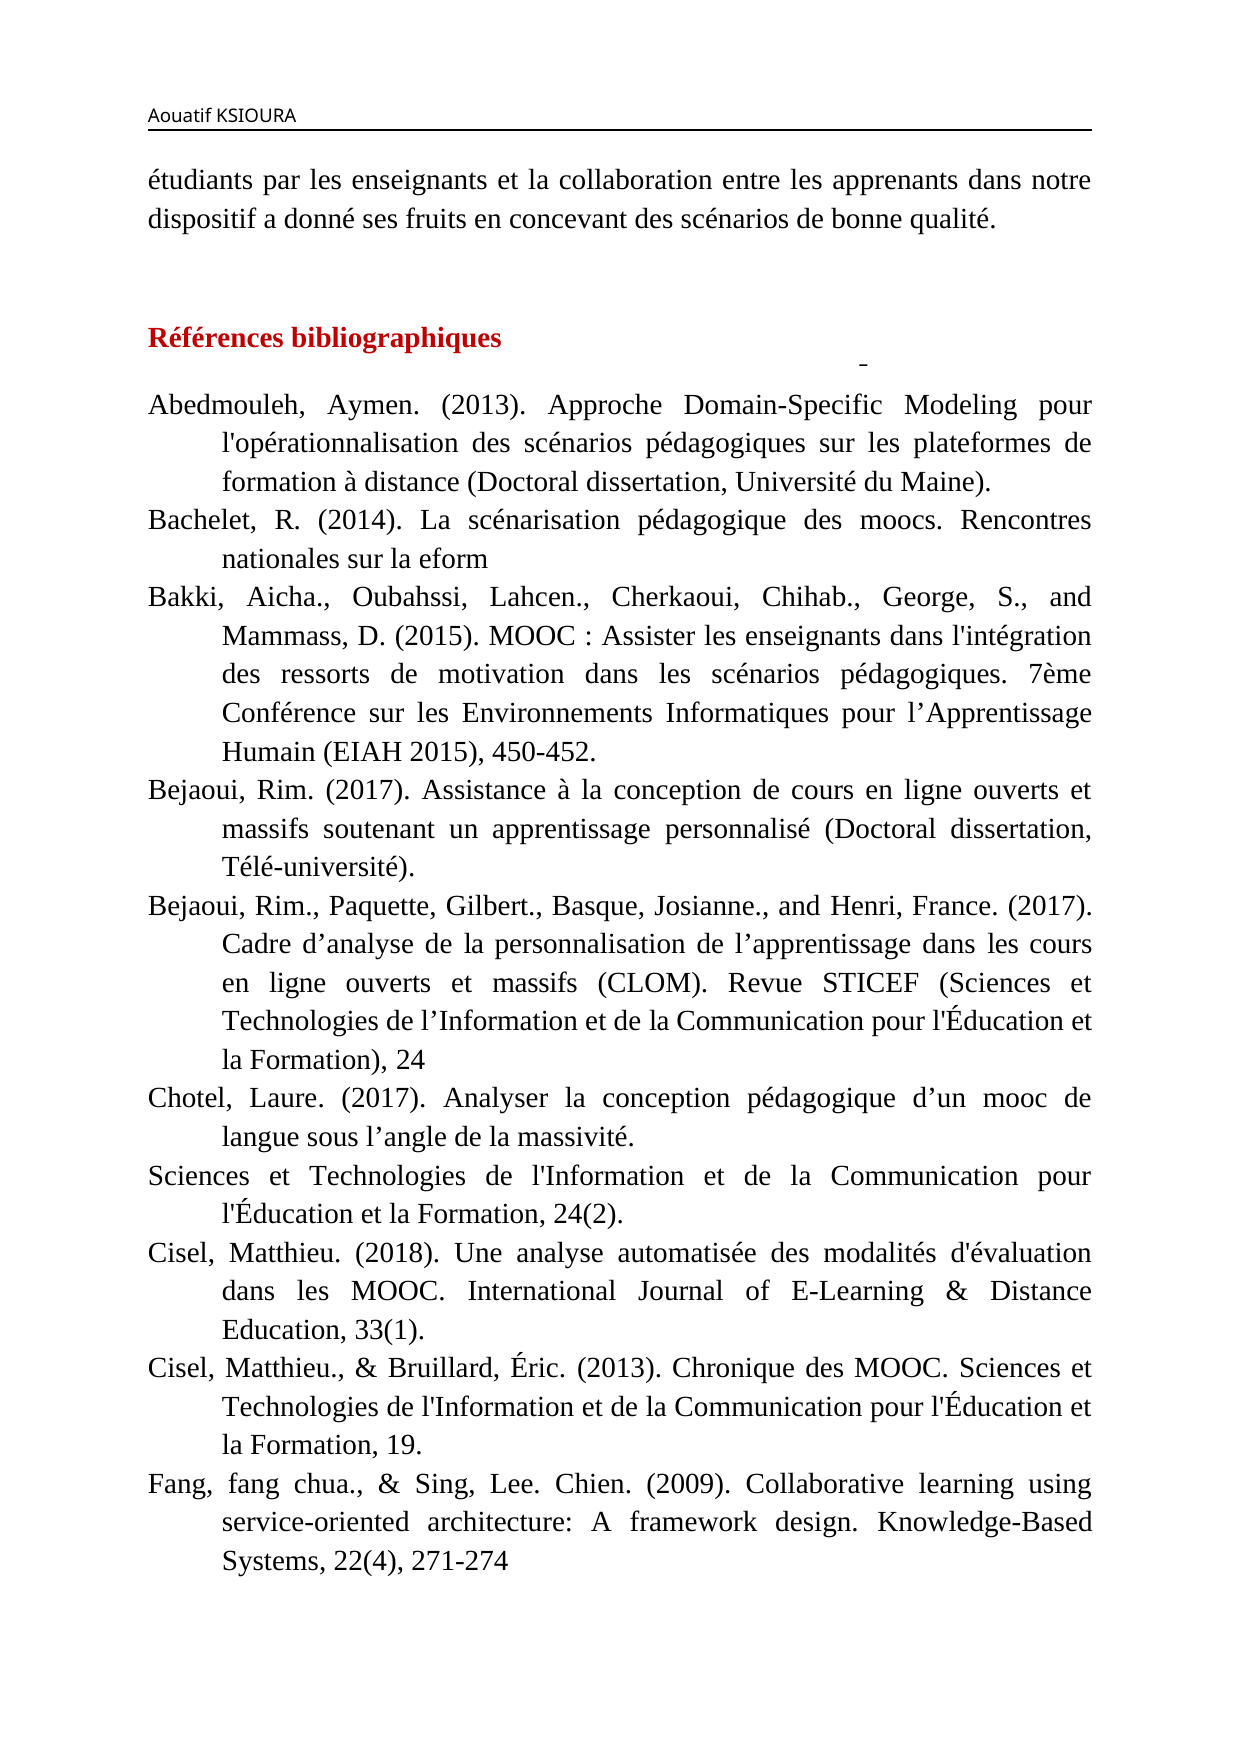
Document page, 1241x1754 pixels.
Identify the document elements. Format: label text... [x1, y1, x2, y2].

text Bejaoui, Rim. (2017). Assistance à la conception de cours en ligne ouverts et massifs soutenant un apprentissage personnalisé (Doctoral dissertation, Télé-université). [148, 772, 1092, 883]
text Fang, fang chua., & Sing, Lee. Chien. (2009). Collaborative learning using service-oriented architecture: A framework design. Knowledge-Based Systems, 22(4), 271-274 [148, 1466, 1092, 1577]
text Chotel, Laure. (2017). Analyser la conception pédagogique d’un mooc de langue sous l’angle de la massivité. [148, 1081, 1092, 1153]
text Bachelet, R. (2014). La scénarisation pédagogique des moocs. Rencontres nationales sur la eform [148, 502, 1092, 574]
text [148, 162, 1092, 234]
text Références bibliographiques [148, 320, 1092, 353]
text Bakki, Aicha., Oubahssi, Lahcen., Cherkaoui, Chihab., George, S., and Mammass, D. (2015). MOOC : Assister les enseignants dans l'intégration des ressorts de motivation dans les scénarios pédagogiques. 7ème Conférence sur les Environnements Informatiques pour l’Apprentissage Humain (EIAH 2015), 450-452. [148, 579, 1092, 767]
text Bejaoui, Rim., Paquette, Gilbert., Basque, Josianne., and Henri, France. (2017). Cadre d’analyse de la personnalisation de l’apprentissage dans les cours en ligne ouverts et massifs (CLOM). Revue STICEF (Sciences et Technologies de l’Information et de la Communication pour l'Éducation et la Formation), 24 [148, 888, 1092, 1076]
text Cisel, Matthieu. (2018). Une analyse automatisée des modalités d'évaluation dans les MOOC. International Journal of E-Learning & Distance Education, 33(1). [148, 1235, 1092, 1345]
text Sciences et Technologies de l'Information et de la Communication pour l'Éducation et la Formation, 24(2). [148, 1158, 1092, 1230]
text Abedmouleh, Aymen. (2013). Approche Domain-Specific Modeling pour l'opérationnalisation des scénarios pédagogiques sur les plateformes de formation à distance (Doctoral dissertation, Université du Maine). [148, 387, 1092, 497]
text Cisel, Matthieu., & Bruillard, Éric. (2013). Chronique des MOOC. Sciences et Technologies de l'Information et de la Communication pour l'Éducation et la Formation, 19. [148, 1350, 1092, 1461]
